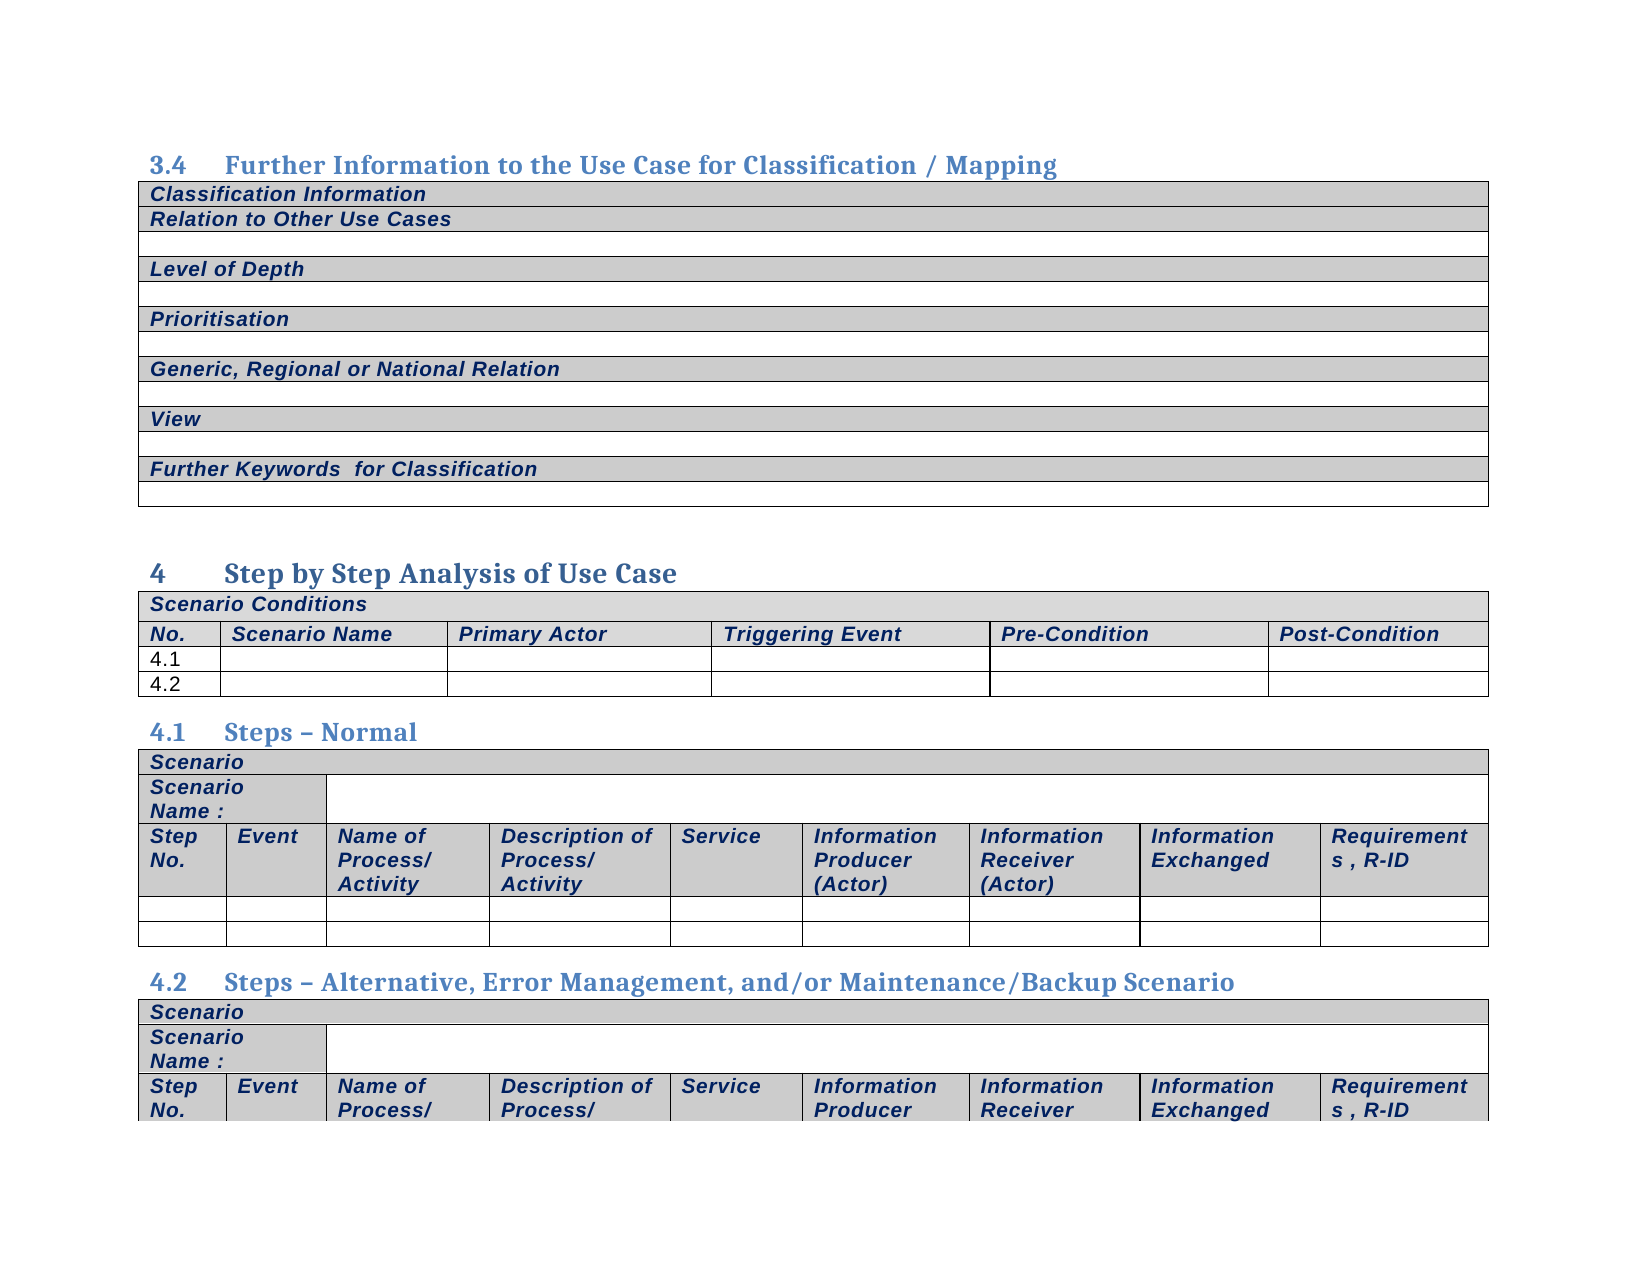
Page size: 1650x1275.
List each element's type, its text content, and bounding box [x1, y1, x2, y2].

table_cell No. [139, 622, 220, 646]
table_cell Scenario Name : [139, 1025, 326, 1072]
table_cell [803, 897, 969, 921]
table_cell [139, 232, 1488, 256]
table_cell [227, 922, 326, 946]
table_cell [448, 672, 711, 696]
subtitle 4.1 Steps – Normal [150, 717, 1500, 749]
table_cell Information Receiver (Actor) [970, 824, 1139, 896]
table_cell Prioritisation [139, 307, 1488, 331]
table_cell [712, 647, 989, 671]
table_cell [671, 922, 802, 946]
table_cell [1141, 1074, 1320, 1121]
table_cell Service [671, 824, 802, 896]
table_cell [327, 1025, 1488, 1072]
table_cell Requirements , R-ID [1321, 1074, 1488, 1121]
table_cell Generic, Regional or National Relation [139, 357, 1488, 381]
table_cell [139, 482, 1488, 506]
table_cell [327, 922, 489, 946]
table_cell Further Keywords for Classification [139, 457, 1488, 481]
table_cell Step No. [139, 1074, 226, 1121]
table_cell 4.1 [139, 647, 220, 671]
table_cell [139, 382, 1488, 406]
table_cell Relation to Other Use Cases [139, 207, 1488, 231]
table_cell Triggering Event [712, 622, 989, 646]
table_cell [221, 672, 447, 696]
table_cell [490, 897, 670, 921]
table_cell View [139, 407, 1488, 431]
table_cell Post-Condition [1269, 622, 1488, 646]
table_cell [139, 897, 226, 921]
table_cell Event [227, 824, 326, 896]
table_cell Requirements , R-ID [1321, 824, 1488, 896]
table_cell Information Producer (Actor) [803, 824, 969, 896]
table_cell [490, 922, 670, 946]
table_cell [327, 897, 489, 921]
table_cell Level of Depth [139, 257, 1488, 281]
table_cell [803, 922, 969, 946]
table_cell Event [227, 1074, 326, 1121]
table_cell [970, 922, 1139, 946]
table_cell Primary Actor [448, 622, 711, 646]
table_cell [970, 1074, 1139, 1121]
table_cell Description of Process/ Activity [490, 824, 670, 896]
table_cell [327, 775, 1488, 823]
table_cell [448, 647, 711, 671]
table_cell Scenario Name : [139, 775, 326, 823]
table_cell [1269, 647, 1488, 671]
table_cell [970, 897, 1139, 921]
table_cell [139, 282, 1488, 306]
table_cell Name of Process/ Activity [327, 824, 489, 896]
table_cell Service [671, 1074, 802, 1121]
table_header Scenario Conditions [139, 592, 1488, 621]
table_cell [712, 672, 989, 696]
table_cell Information Exchanged [1141, 824, 1320, 896]
table_cell [139, 332, 1488, 356]
table_cell [221, 647, 447, 671]
table_cell [991, 647, 1268, 671]
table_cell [803, 1074, 969, 1121]
subtitle 3.4 Further Information to the Use Case for Classification / Mapping [150, 150, 1500, 181]
table_cell [1321, 922, 1488, 946]
table_cell [671, 897, 802, 921]
table_cell 4.2 [139, 672, 220, 696]
table_cell Step No. [139, 824, 226, 896]
table_cell [1141, 922, 1320, 946]
table_cell Scenario Name [221, 622, 447, 646]
table_header Scenario [139, 750, 1488, 774]
subtitle 4.2 Steps – Alternative, Error Management, and/or Maintenance/Backup Scenario [150, 967, 1500, 998]
table_cell [1269, 672, 1488, 696]
subtitle 4 Step by Step Analysis of Use Case [150, 557, 1500, 591]
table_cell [327, 1074, 489, 1121]
table_cell [1141, 897, 1320, 921]
table_cell [139, 922, 226, 946]
table_cell [1321, 897, 1488, 921]
table_header Classification Information [139, 182, 1488, 206]
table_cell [490, 1074, 670, 1121]
table_header Scenario [139, 1000, 1488, 1023]
table_cell Pre-Condition [991, 622, 1268, 646]
table_cell [991, 672, 1268, 696]
table_cell [139, 432, 1488, 456]
table_cell [227, 897, 326, 921]
